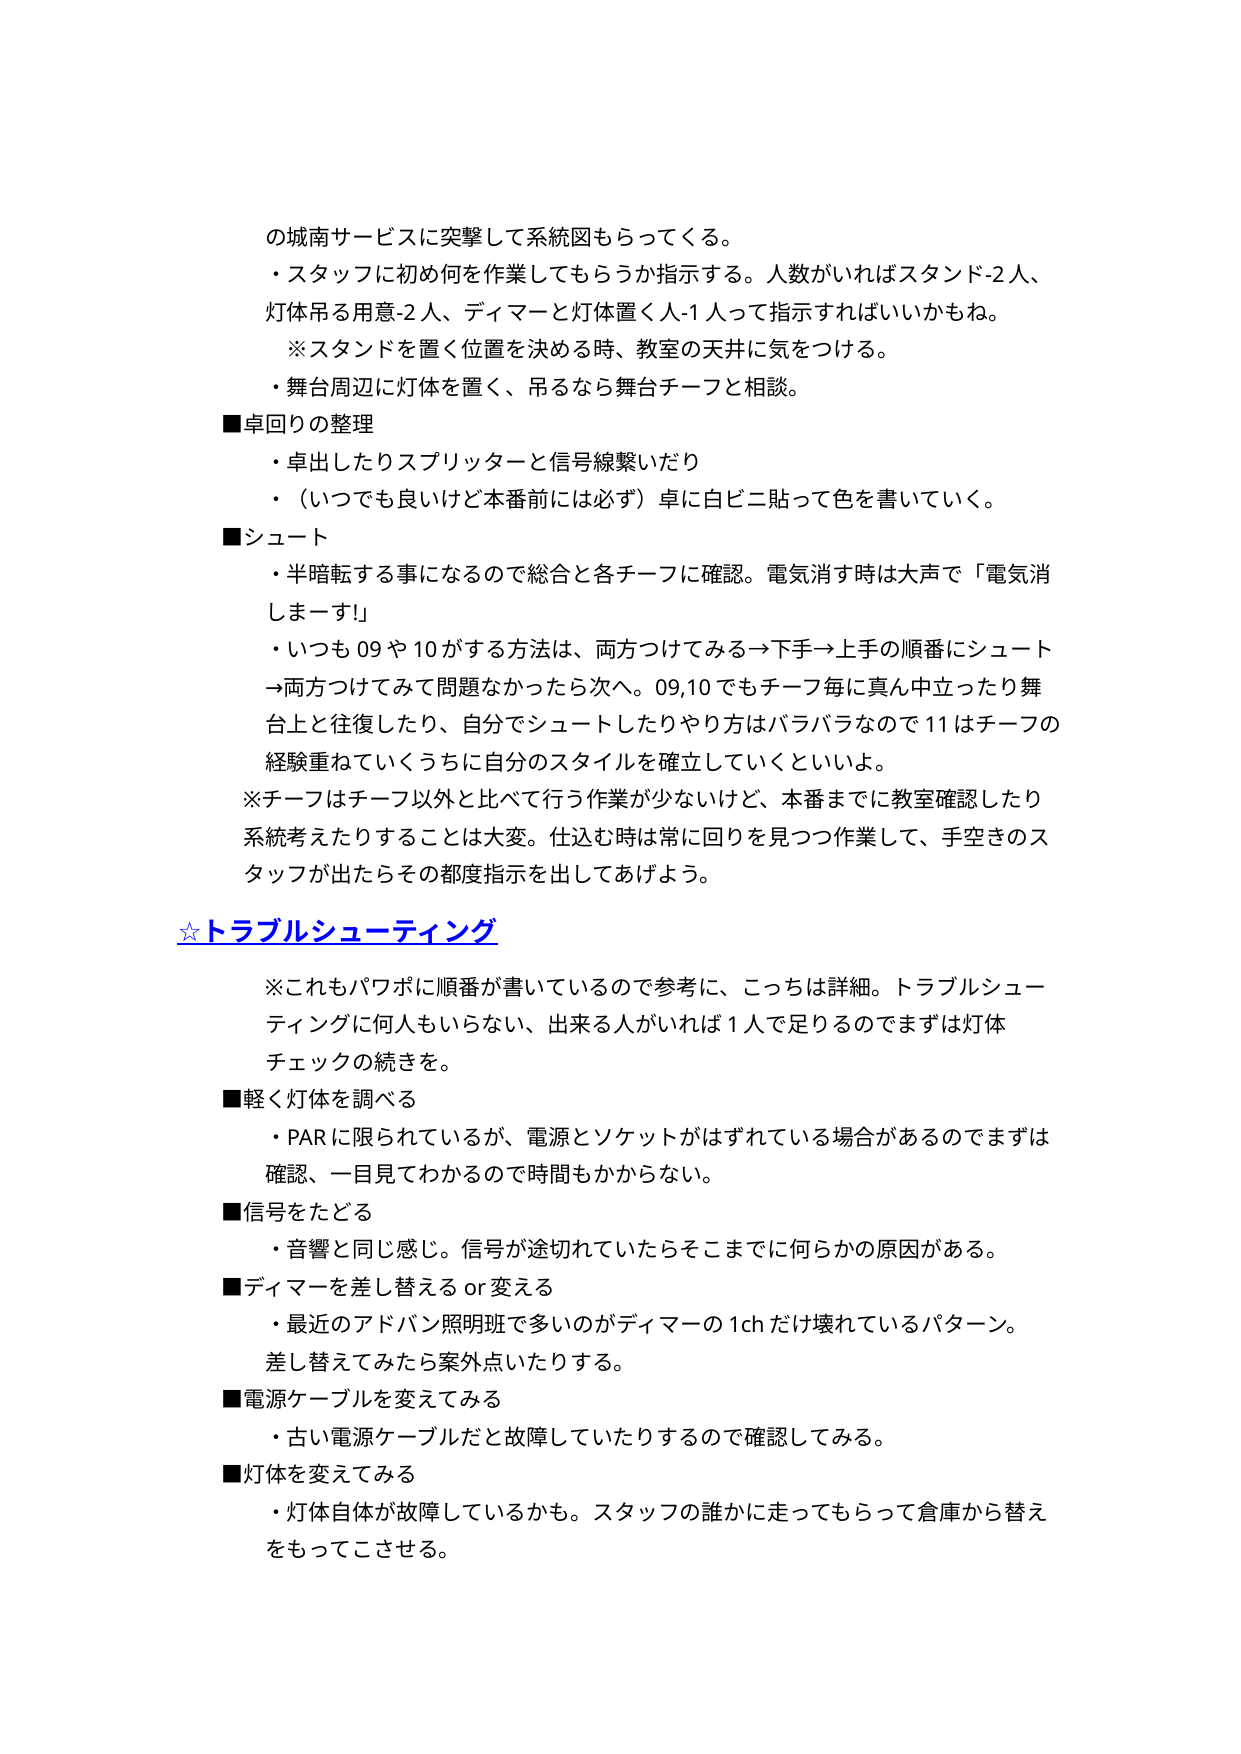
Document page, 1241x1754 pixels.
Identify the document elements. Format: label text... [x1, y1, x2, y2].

text ・いつも09や10がする方法は、両方つけてみる→下手→上手の順番にシュート [265, 629, 1063, 667]
text ☆トラブルシューティング [177, 892, 1063, 967]
text ※チーフはチーフ以外と比べて行う作業が少ないけど、本番までに教室確認したり系統考えたりすることは大変。仕込む時は常に回りを見つつ作業して、手空きのスタッフが出たらその都度指示を出してあげよう。 [243, 779, 1063, 892]
text ・最近のアドバン照明班で多いのがディマーの1chだけ壊れているパターン。 [265, 1304, 1063, 1342]
text ・古い電源ケーブルだと故障していたりするので確認してみる。 [177, 1417, 1063, 1454]
text ・PARに限られているが、電源とソケットがはずれている場合があるのでまずは確認、一目見てわかるので時間もかからない。 [265, 1117, 1063, 1192]
text ■軽く灯体を調べる [177, 1079, 1063, 1117]
text ・半暗転する事になるので総合と各チーフに確認。電気消す時は大声で「電気消しまーす!」 [265, 554, 1063, 629]
text ■シュート [177, 517, 1063, 554]
text →両方つけてみて問題なかったら次へ。09,10でもチーフ毎に真ん中立ったり舞台上と往復したり、自分でシュートしたりやり方はバラバラなので11はチーフの経験重ねていくうちに自分のスタイルを確立していくといいよ。 [265, 667, 1063, 779]
text ■灯体を変えてみる [177, 1454, 1063, 1492]
text ・舞台周辺に灯体を置く、吊るなら舞台チーフと相談。 [265, 367, 1063, 404]
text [265, 217, 1063, 254]
text ※これもパワポに順番が書いているので参考に、こっちは詳細。トラブルシューティングに何人もいらない、出来る人がいれば1人で足りるのでまずは灯体チェックの続きを。 [265, 967, 1063, 1079]
text ・灯体自体が故障しているかも。スタッフの誰かに走ってもらって倉庫から替えをもってこさせる。 [265, 1492, 1063, 1567]
text ・スタッフに初め何を作業してもらうか指示する。人数がいればスタンド-2人、灯体吊る用意-2人、ディマーと灯体置く人-1人って指示すればいいかもね。 [265, 254, 1063, 329]
text ■電源ケーブルを変えてみる [177, 1379, 1063, 1417]
text ■卓回りの整理 [177, 404, 1063, 442]
text ■ディマーを差し替えるor変える [177, 1267, 1063, 1304]
text 差し替えてみたら案外点いたりする。 [265, 1342, 1063, 1379]
text ・音響と同じ感じ。信号が途切れていたらそこまでに何らかの原因がある。 [177, 1229, 1063, 1267]
text ・卓出したりスプリッターと信号線繋いだり [177, 442, 1063, 479]
text ※スタンドを置く位置を決める時、教室の天井に気をつける。 [265, 329, 1063, 367]
text ・（いつでも良いけど本番前には必ず）卓に白ビニ貼って色を書いていく。 [177, 479, 1063, 517]
text ■信号をたどる [177, 1192, 1063, 1229]
